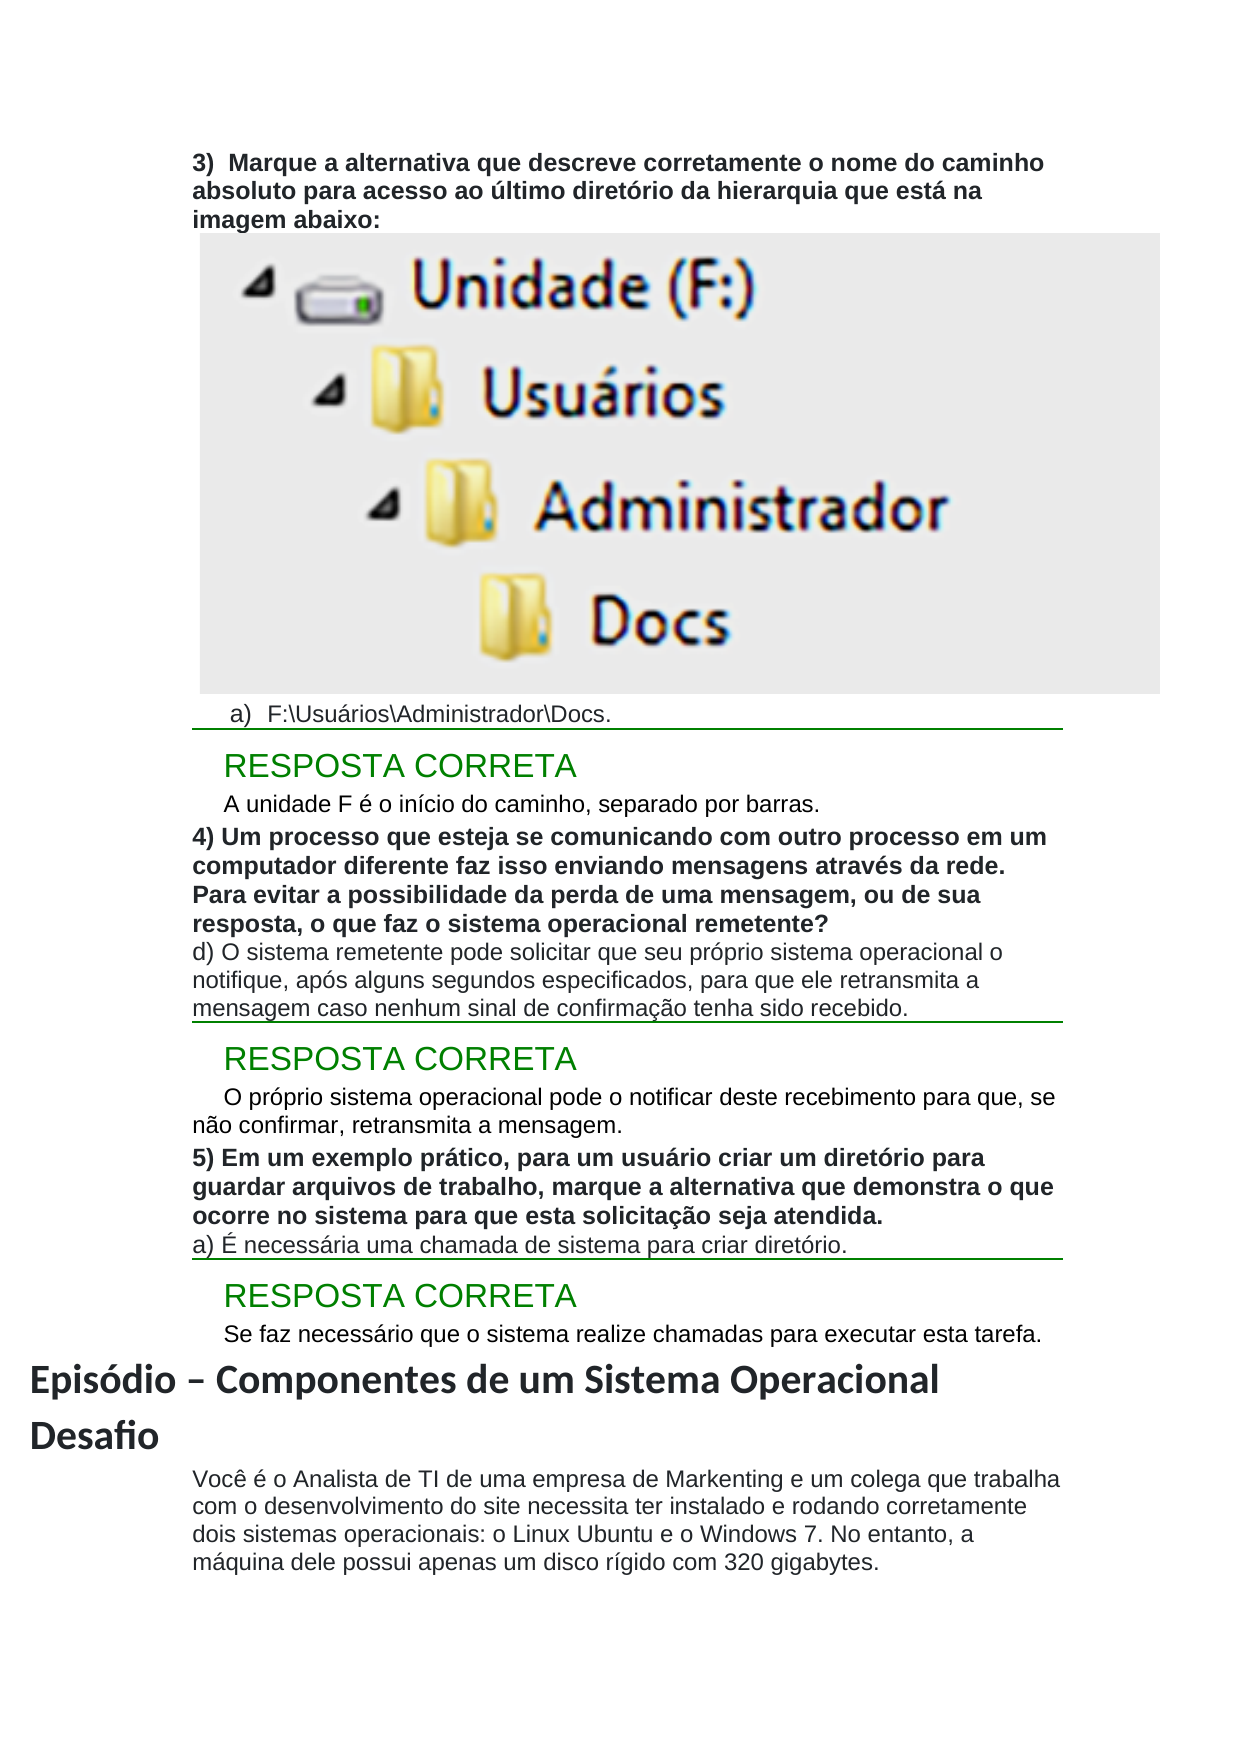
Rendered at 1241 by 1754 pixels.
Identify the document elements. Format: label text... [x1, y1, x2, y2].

picture [199, 233, 1160, 694]
text RESPOSTA CORRETA [192, 1023, 1063, 1078]
text Desafio [29, 1409, 1240, 1459]
text RESPOSTA CORRETA [192, 730, 1063, 784]
text Se faz necessário que o sistema realize chamadas para executar esta tarefa. [192, 1320, 1063, 1348]
text 3) Marque a alternativa que descreve corretamente o nome do caminho absoluto para acesso ao último diretório da hierarquia que está na imagem abaixo: [192, 148, 1063, 234]
text d) O sistema remetente pode solicitar que seu próprio sistema operacional o notifique, após alguns segundos especificados, para que ele retransmita a mensagem caso nenhum sinal de confirmação tenha sido recebido. [192, 937, 1063, 1021]
text 5) Em um exemplo prático, para um usuário criar um diretório para guardar arquivos de trabalho, marque a alternativa que demonstra o que ocorre no sistema para que esta solicitação seja atendida. [192, 1143, 1063, 1229]
text Episódio – Componentes de um Sistema Operacional [29, 1353, 1240, 1404]
text 4) Um processo que esteja se comunicando com outro processo em um computador diferente faz isso enviando mensagens através da rede. Para evitar a possibilidade da perda de uma mensagem, ou de sua resposta, o que faz o sistema operacional remetente? [192, 822, 1063, 937]
text RESPOSTA CORRETA [192, 1260, 1063, 1315]
text A unidade F é o início do caminho, separado por barras. [192, 789, 1063, 817]
list F:\Usuários\Administrador\Docs. [229, 699, 1063, 728]
text a) É necessária uma chamada de sistema para criar diretório. [192, 1229, 1063, 1258]
text O próprio sistema operacional pode o notificar deste recebimento para que, se não confirmar, retransmita a mensagem. [192, 1083, 1063, 1138]
text Você é o Analista de TI de uma empresa de Markenting e um colega que trabalha com o desenvolvimento do site necessita ter instalado e rodando corretamente dois sistemas operacionais: o Linux Ubuntu e o Windows 7. No entanto, a máquina dele possui apenas um disco rígido com 320 gigabytes. [192, 1465, 1063, 1575]
